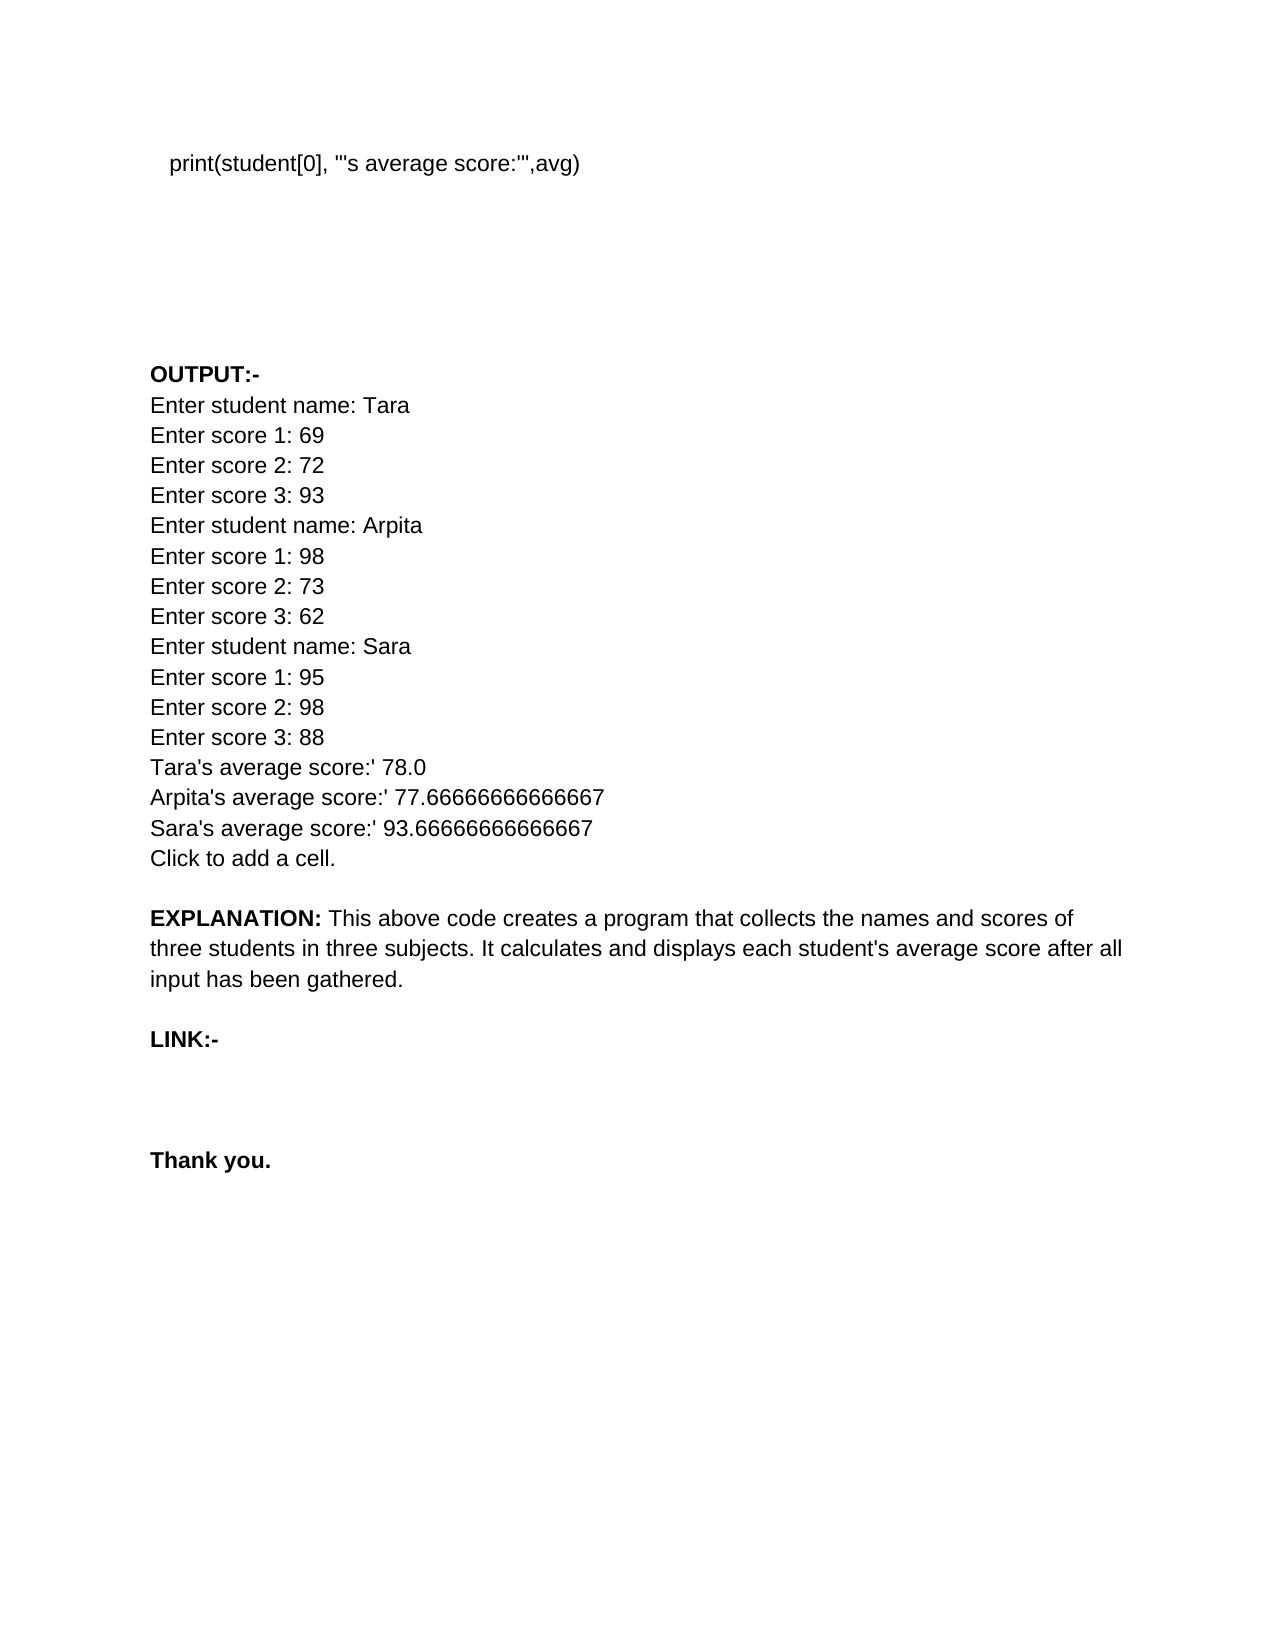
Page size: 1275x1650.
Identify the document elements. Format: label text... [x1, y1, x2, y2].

text Enter score 3: 88 [150, 724, 1125, 750]
text OUTPUT:- [150, 361, 1125, 388]
text Tara's average score:' 78.0 [150, 754, 1125, 781]
text Enter score 1: 95 [150, 663, 1125, 690]
text Sara's average score:' 93.66666666666667 [150, 814, 1125, 841]
text Enter score 1: 69 [150, 422, 1125, 448]
text Enter score 3: 93 [150, 482, 1125, 509]
text Arpita's average score:' 77.66666666666667 [150, 784, 1125, 811]
text LINK:- [150, 1026, 1125, 1052]
text Enter score 1: 98 [150, 543, 1125, 569]
text Thank you. [150, 1147, 1125, 1173]
text print(student[0], "'s average score:'",avg) [150, 150, 1125, 176]
text Enter student name: Sara [150, 633, 1125, 660]
text Enter score 2: 73 [150, 573, 1125, 599]
text EXPLANATION: This above code creates a program that collects the names and scores of three students in three subjects. It calculates and displays each student's average score after all input has been gathered. [150, 905, 1125, 992]
text Click to add a cell. [150, 845, 1125, 871]
text Enter score 2: 98 [150, 694, 1125, 720]
text Enter student name: Tara [150, 392, 1125, 418]
text Enter score 3: 62 [150, 603, 1125, 629]
text Enter student name: Arpita [150, 512, 1125, 539]
text Enter score 2: 72 [150, 452, 1125, 478]
